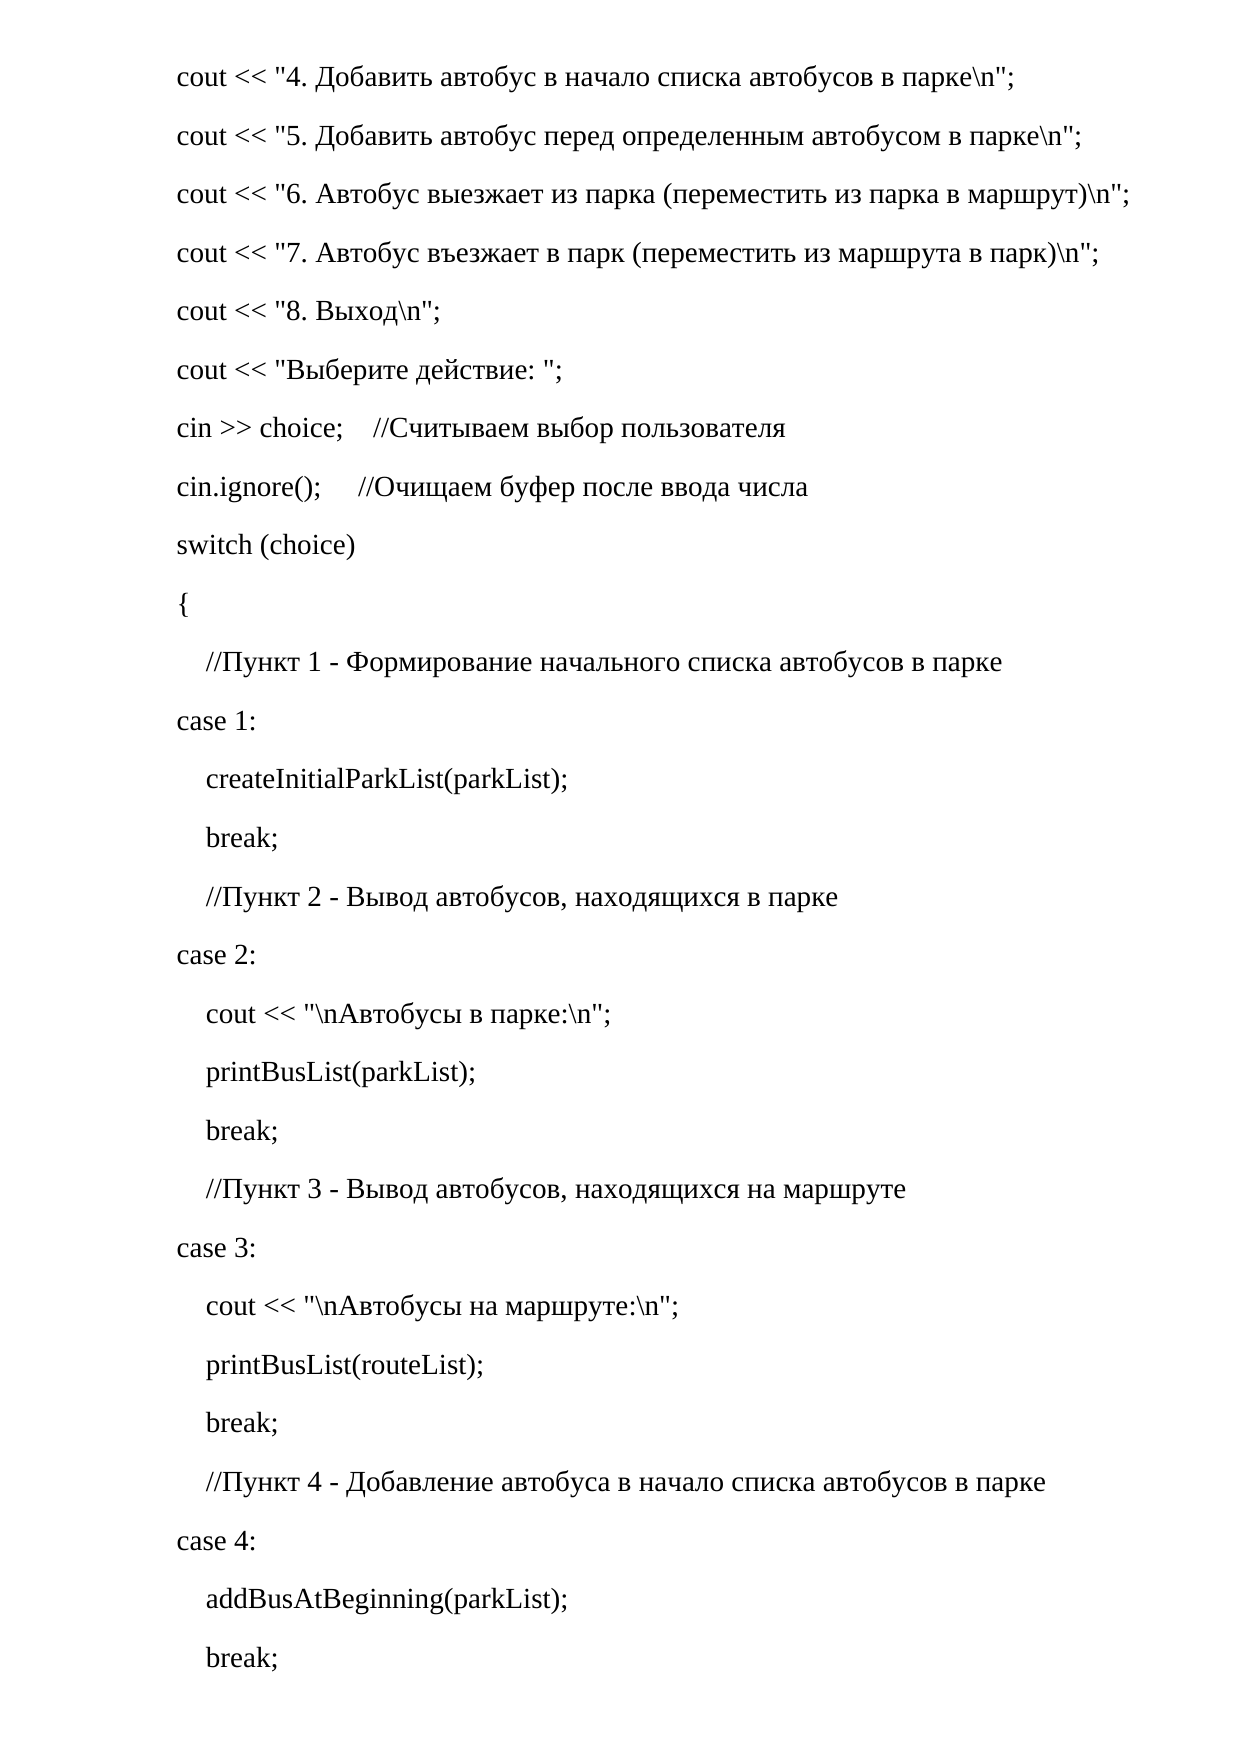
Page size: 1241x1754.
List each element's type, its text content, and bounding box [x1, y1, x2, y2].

text cout << "Выберите действие: "; [118, 352, 1181, 385]
text printBusList(routeList); [118, 1347, 1181, 1381]
text cout << "7. Автобус въезжает в парк (переместить из маршрута в парк)\n"; [118, 235, 1181, 268]
text addBusAtBeginning(parkList); [118, 1581, 1181, 1615]
text case 2: [118, 937, 1181, 971]
text break; [118, 1113, 1181, 1146]
text cout << "6. Автобус выезжает из парка (переместить из парка в маршрут)\n"; [118, 176, 1181, 210]
text cout << "\nАвтобусы в парке:\n"; [118, 996, 1181, 1029]
text //Пункт 2 - Вывод автобусов, находящихся в парке [118, 879, 1181, 912]
text cin >> choice; //Считываем выбор пользователя [118, 410, 1181, 444]
text case 3: [118, 1230, 1181, 1263]
text printBusList(parkList); [118, 1054, 1181, 1088]
text break; [118, 1640, 1181, 1673]
text cin.ignore(); //Очищаем буфер после ввода числа [118, 469, 1181, 502]
text //Пункт 1 - Формирование начального списка автобусов в парке [118, 644, 1181, 678]
text cout << "4. Добавить автобус в начало списка автобусов в парке\n"; [118, 59, 1181, 93]
text cout << "8. Выход\n"; [118, 293, 1181, 327]
text cout << "\nАвтобусы на маршруте:\n"; [118, 1288, 1181, 1322]
text switch (choice) [118, 527, 1181, 561]
text case 4: [118, 1523, 1181, 1556]
text { [118, 586, 1181, 619]
text cout << "5. Добавить автобус перед определенным автобусом в парке\n"; [118, 118, 1181, 151]
text break; [118, 820, 1181, 854]
text break; [118, 1406, 1181, 1439]
text //Пункт 3 - Вывод автобусов, находящихся на маршруте [118, 1171, 1181, 1205]
text createInitialParkList(parkList); [118, 762, 1181, 795]
text //Пункт 4 - Добавление автобуса в начало списка автобусов в парке [118, 1464, 1181, 1498]
text case 1: [118, 703, 1181, 737]
